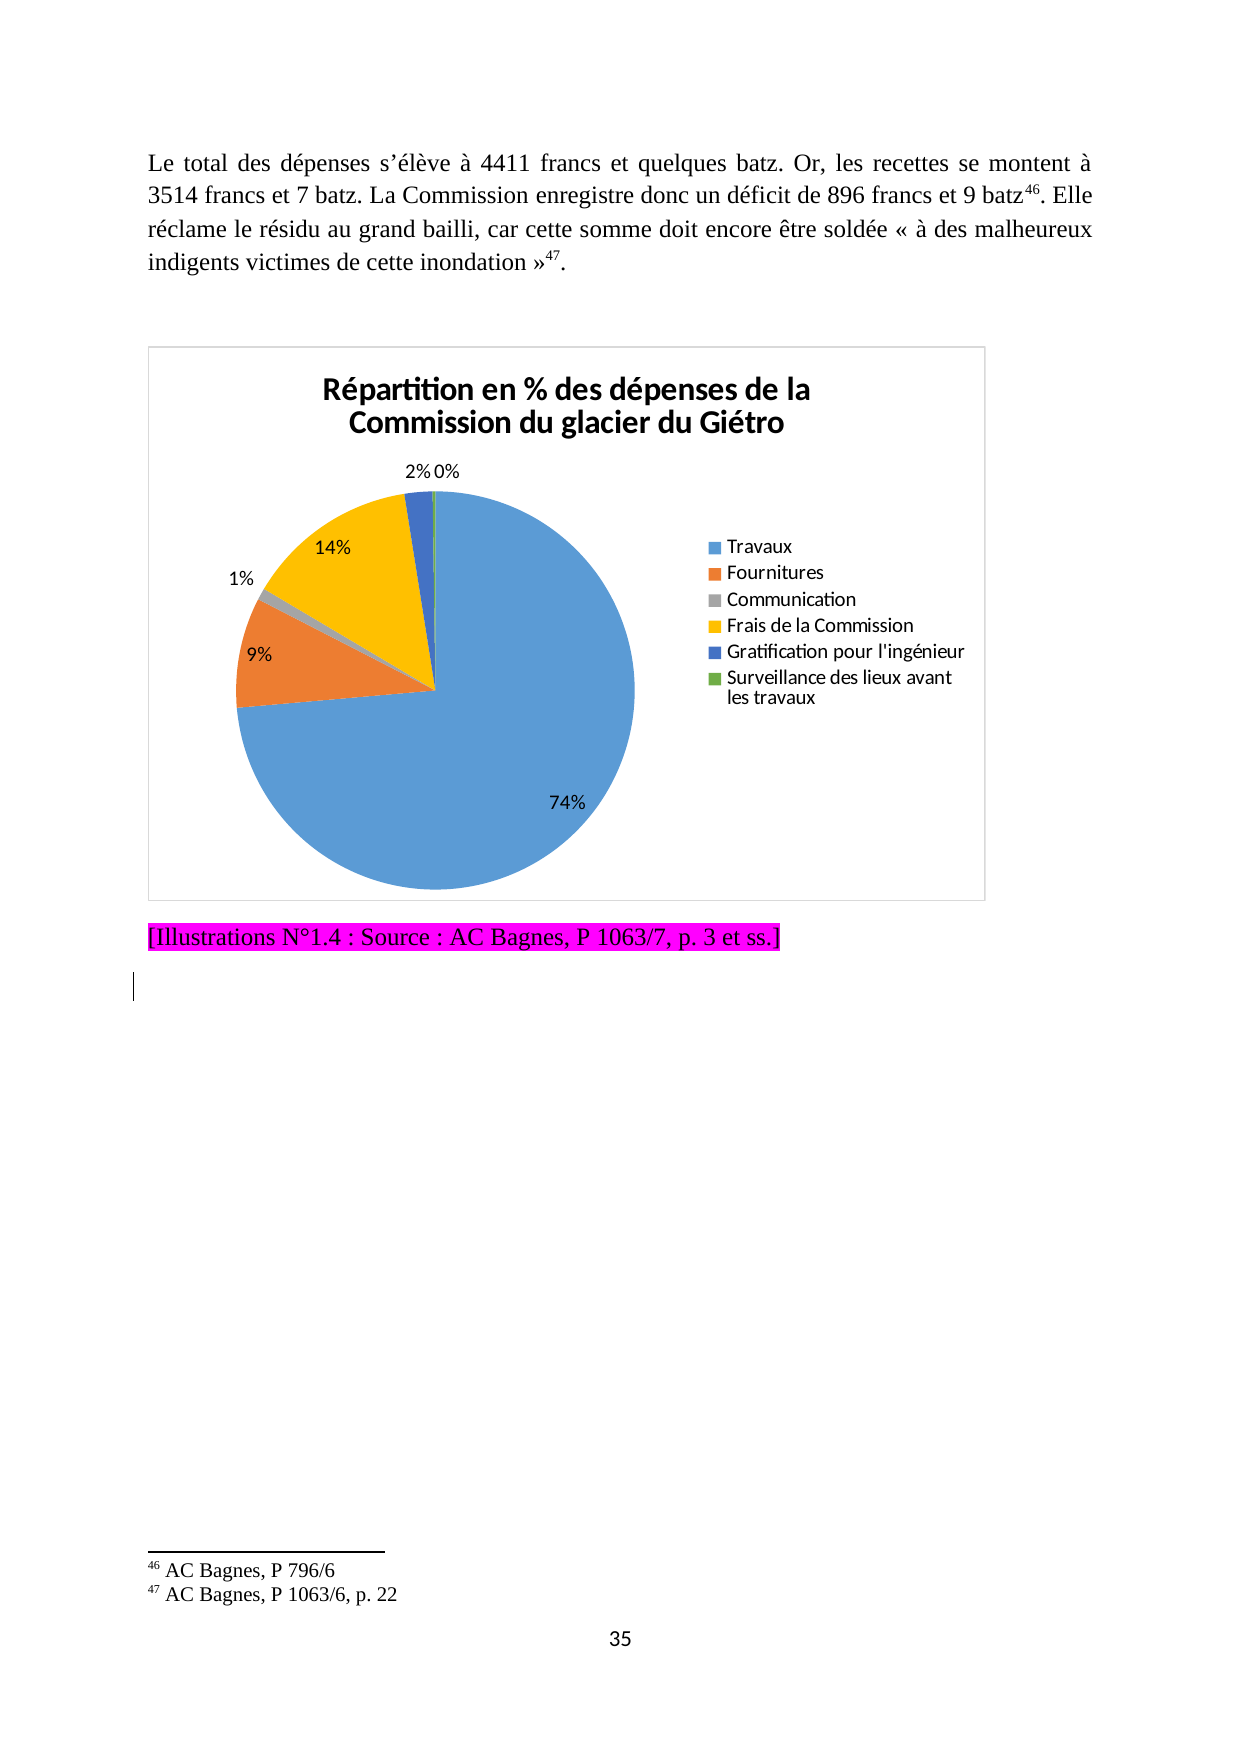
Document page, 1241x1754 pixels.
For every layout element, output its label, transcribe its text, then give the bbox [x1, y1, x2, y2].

text [Illustrations N°1.4 : Source : AC Bagnes, P 1063/7, p. 3 et ss.] [148, 922, 1093, 951]
text Le total des dépenses s’élève à 4411 francs et quelques batz. Or, les recettes se montent à 3514 francs et 7 batz. La Commission enregistre donc un déficit de 896 francs et 9 batz. Elle réclame le résidu au grand bailli, car cette somme doit encore être soldée « à des malheureux indigents victimes de cette inondation ». [148, 148, 1093, 275]
